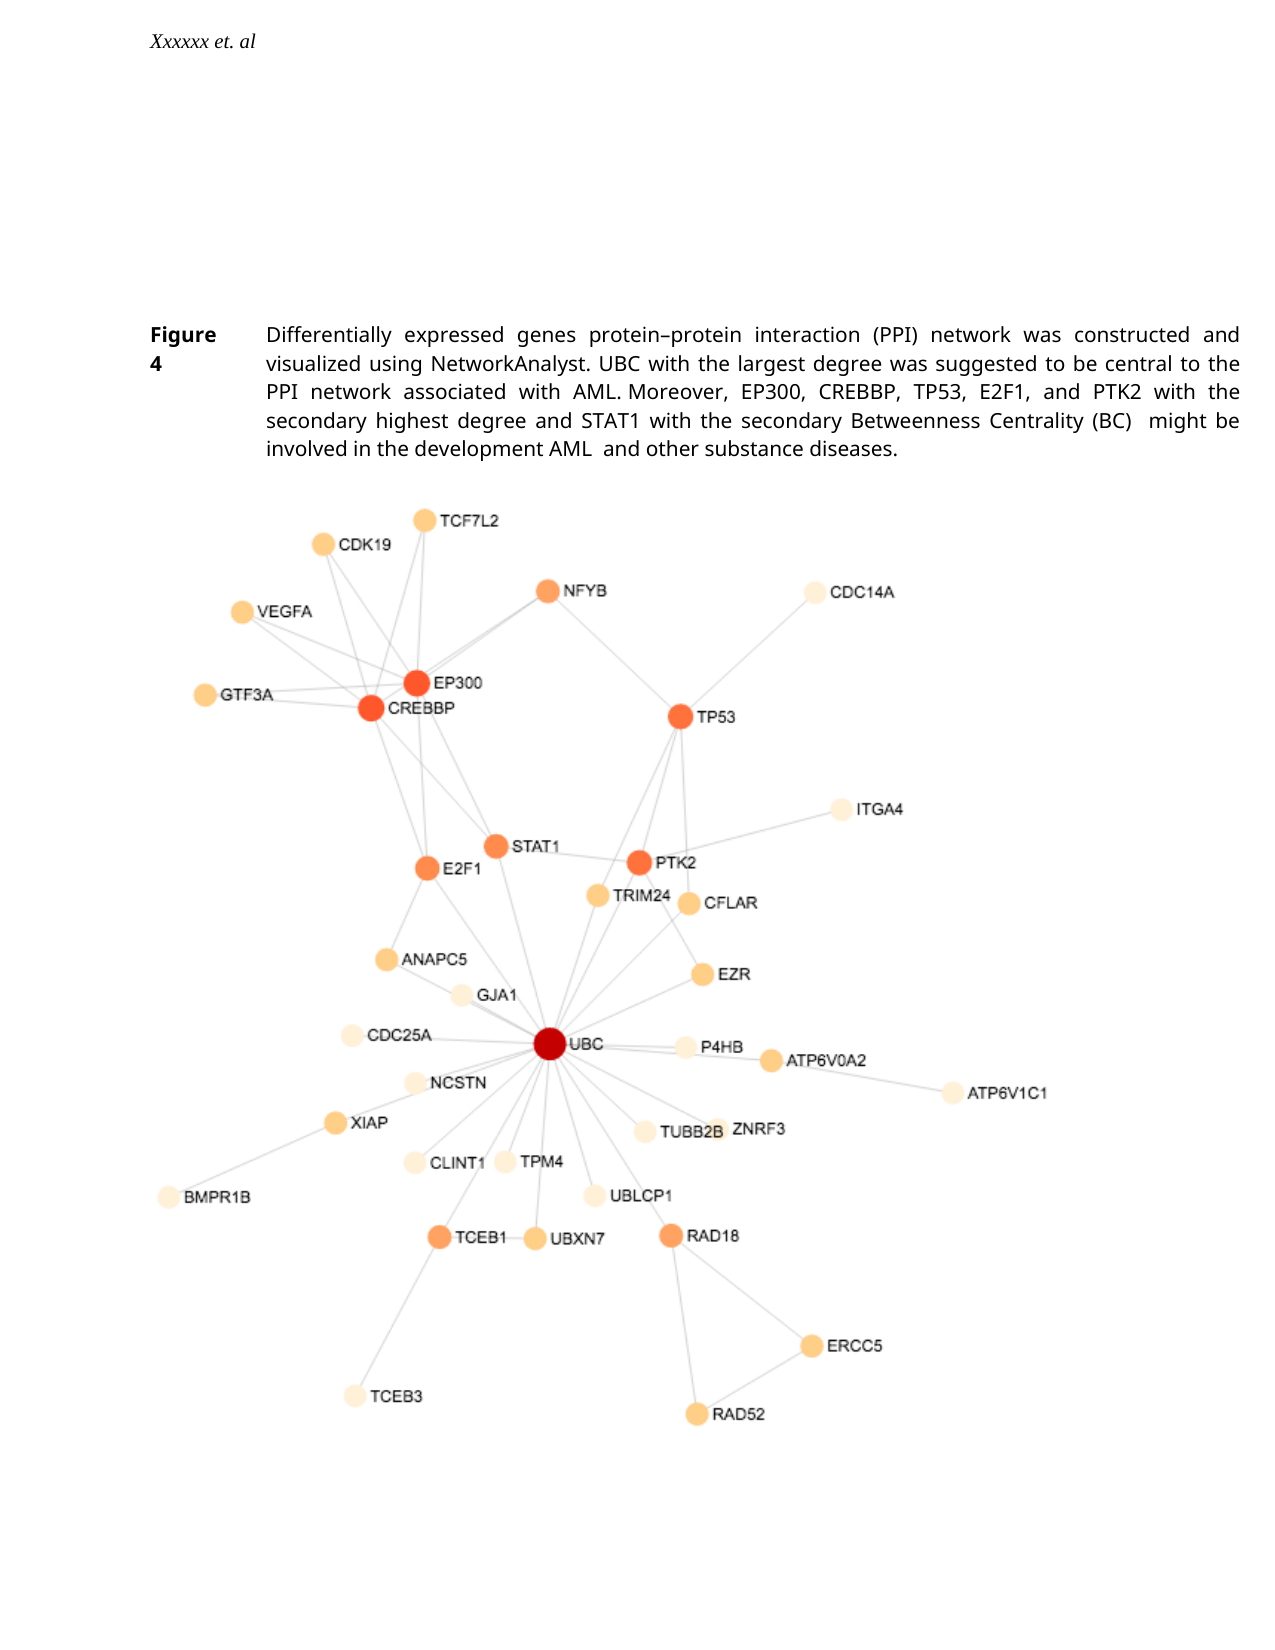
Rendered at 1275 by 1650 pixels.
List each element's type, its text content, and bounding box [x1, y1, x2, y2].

text Figure 4 [150, 321, 1125, 377]
picture [150, 506, 1063, 1428]
